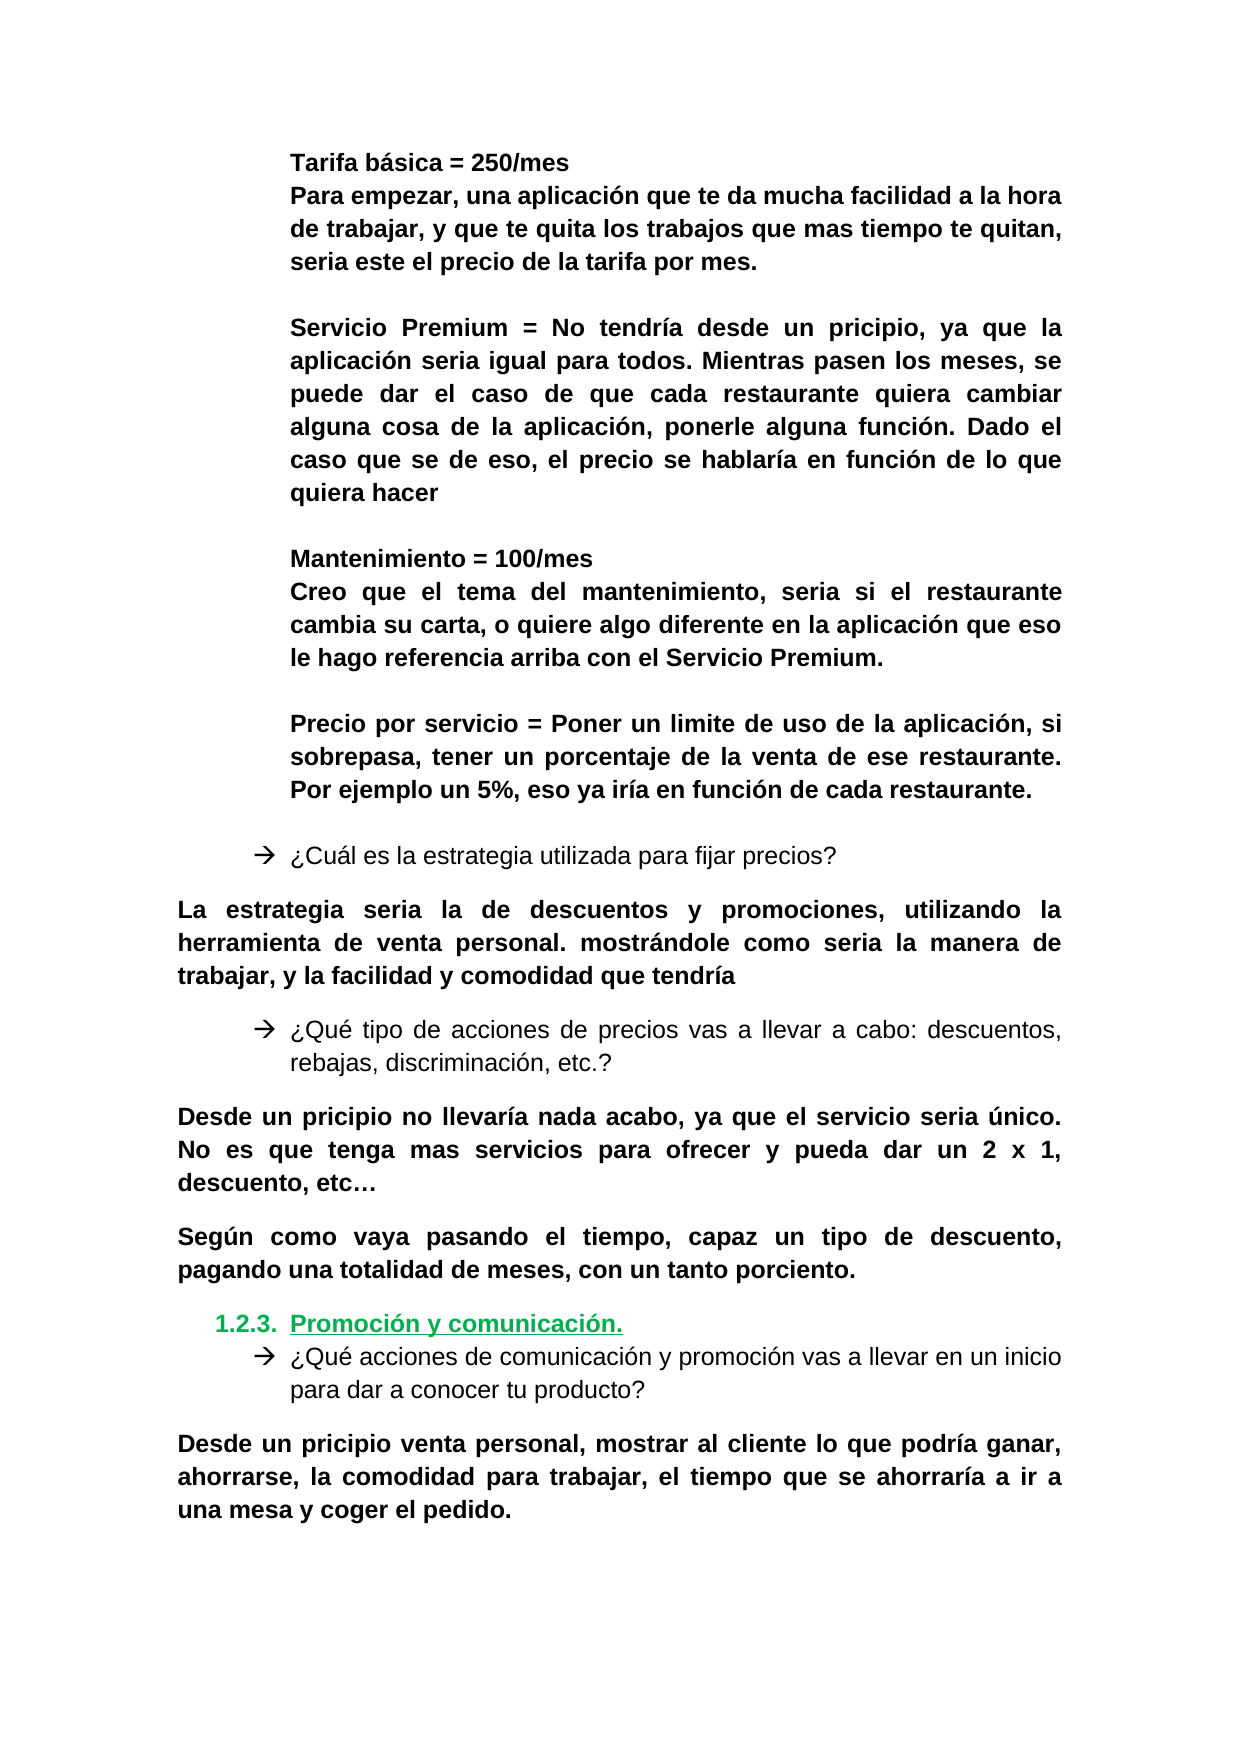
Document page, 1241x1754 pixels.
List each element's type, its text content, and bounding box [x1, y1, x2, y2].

list Precio por servicio = Poner un limite de uso de la aplicación, si sobrepasa, tener un porcentaje de la venta de ese restaurante. Por ejemplo un 5%, eso ya iría en función de cada restaurante. [290, 709, 1063, 804]
list ¿Qué tipo de acciones de precios vas a llevar a cabo: descuentos, rebajas, discriminación, etc.? [252, 1015, 1063, 1077]
list ¿Cuál es la estrategia utilizada para fijar precios? [252, 841, 1063, 870]
list Creo que el tema del mantenimiento, seria si el restaurante cambia su carta, o quiere algo diferente en la aplicación que eso le hago referencia arriba con el Servicio Premium. [290, 577, 1063, 672]
text Desde un pricipio no llevaría nada acabo, ya que el servicio seria único. No es que tenga mas servicios para ofrecer y pueda dar un 2 x 1, descuento, etc… [177, 1102, 1063, 1197]
list Servicio Premium = No tendría desde un pricipio, ya que la aplicación seria igual para todos. Mientras pasen los meses, se puede dar el caso de que cada restaurante quiera cambiar alguna cosa de la aplicación, ponerle alguna función. Dado el caso que se de eso, el precio se hablaría en función de lo que quiera hacer [290, 313, 1063, 507]
text Desde un pricipio venta personal, mostrar al cliente lo que podría ganar, ahorrarse, la comodidad para trabajar, el tiempo que se ahorraría a ir a una mesa y coger el pedido. [177, 1429, 1063, 1523]
text Según como vaya pasando el tiempo, capaz un tipo de descuento, pagando una totalidad de meses, con un tanto porciento. [177, 1222, 1063, 1283]
list Para empezar, una aplicación que te da mucha facilidad a la hora de trabajar, y que te quita los trabajos que mas tiempo te quitan, seria este el precio de la tarifa por mes. [290, 181, 1063, 275]
list Mantenimiento = 100/mes [290, 544, 1063, 573]
list ¿Qué acciones de comunicación y promoción vas a llevar en un inicio para dar a conocer tu producto? [252, 1342, 1063, 1403]
text La estrategia seria la de descuentos y promociones, utilizando la herramienta de venta personal. mostrándole como seria la manera de trabajar, y la facilidad y comodidad que tendría [177, 895, 1063, 990]
list Tarifa básica = 250/mes [290, 148, 1063, 176]
list Promoción y comunicación. [215, 1309, 1063, 1337]
